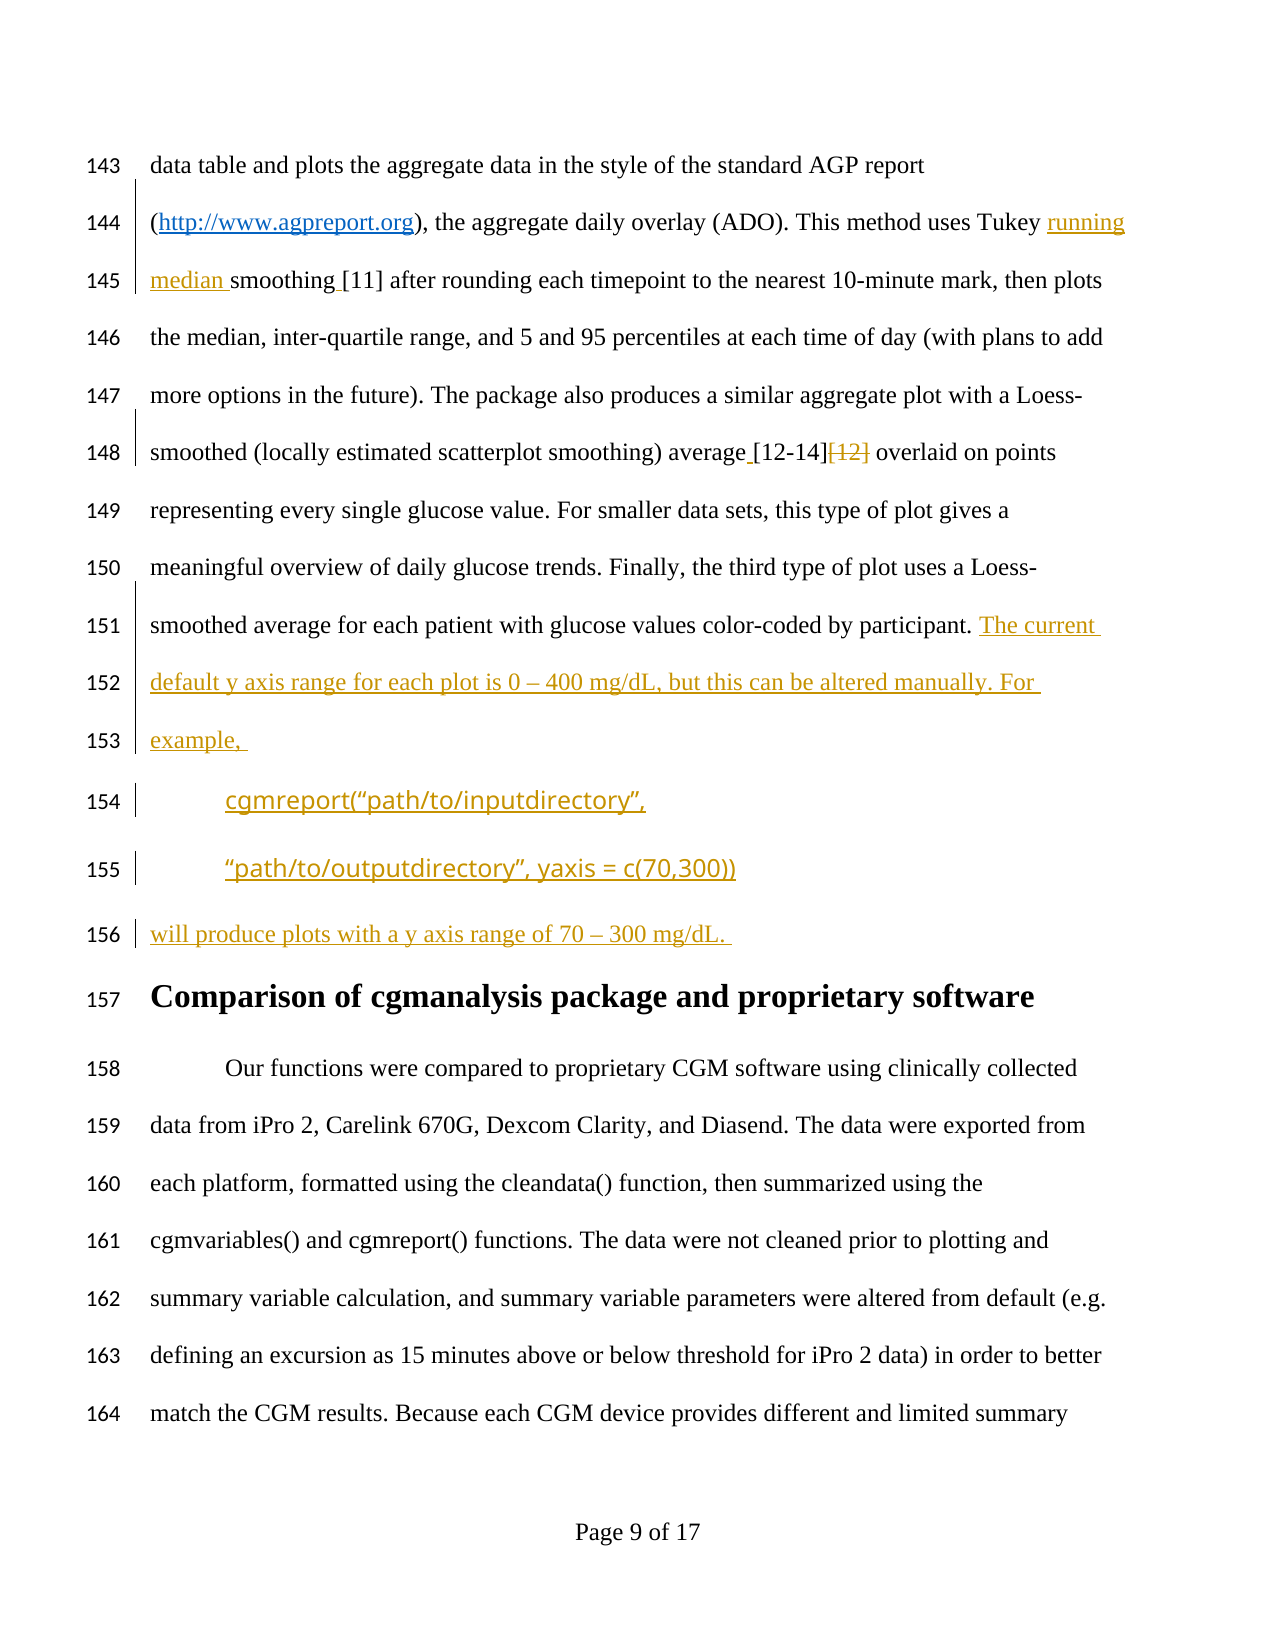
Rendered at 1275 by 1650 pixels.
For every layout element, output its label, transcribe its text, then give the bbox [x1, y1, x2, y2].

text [150, 150, 1125, 754]
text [150, 1053, 1125, 1427]
text Comparison of cgmanalysis package and proprietary software [150, 976, 1125, 1014]
